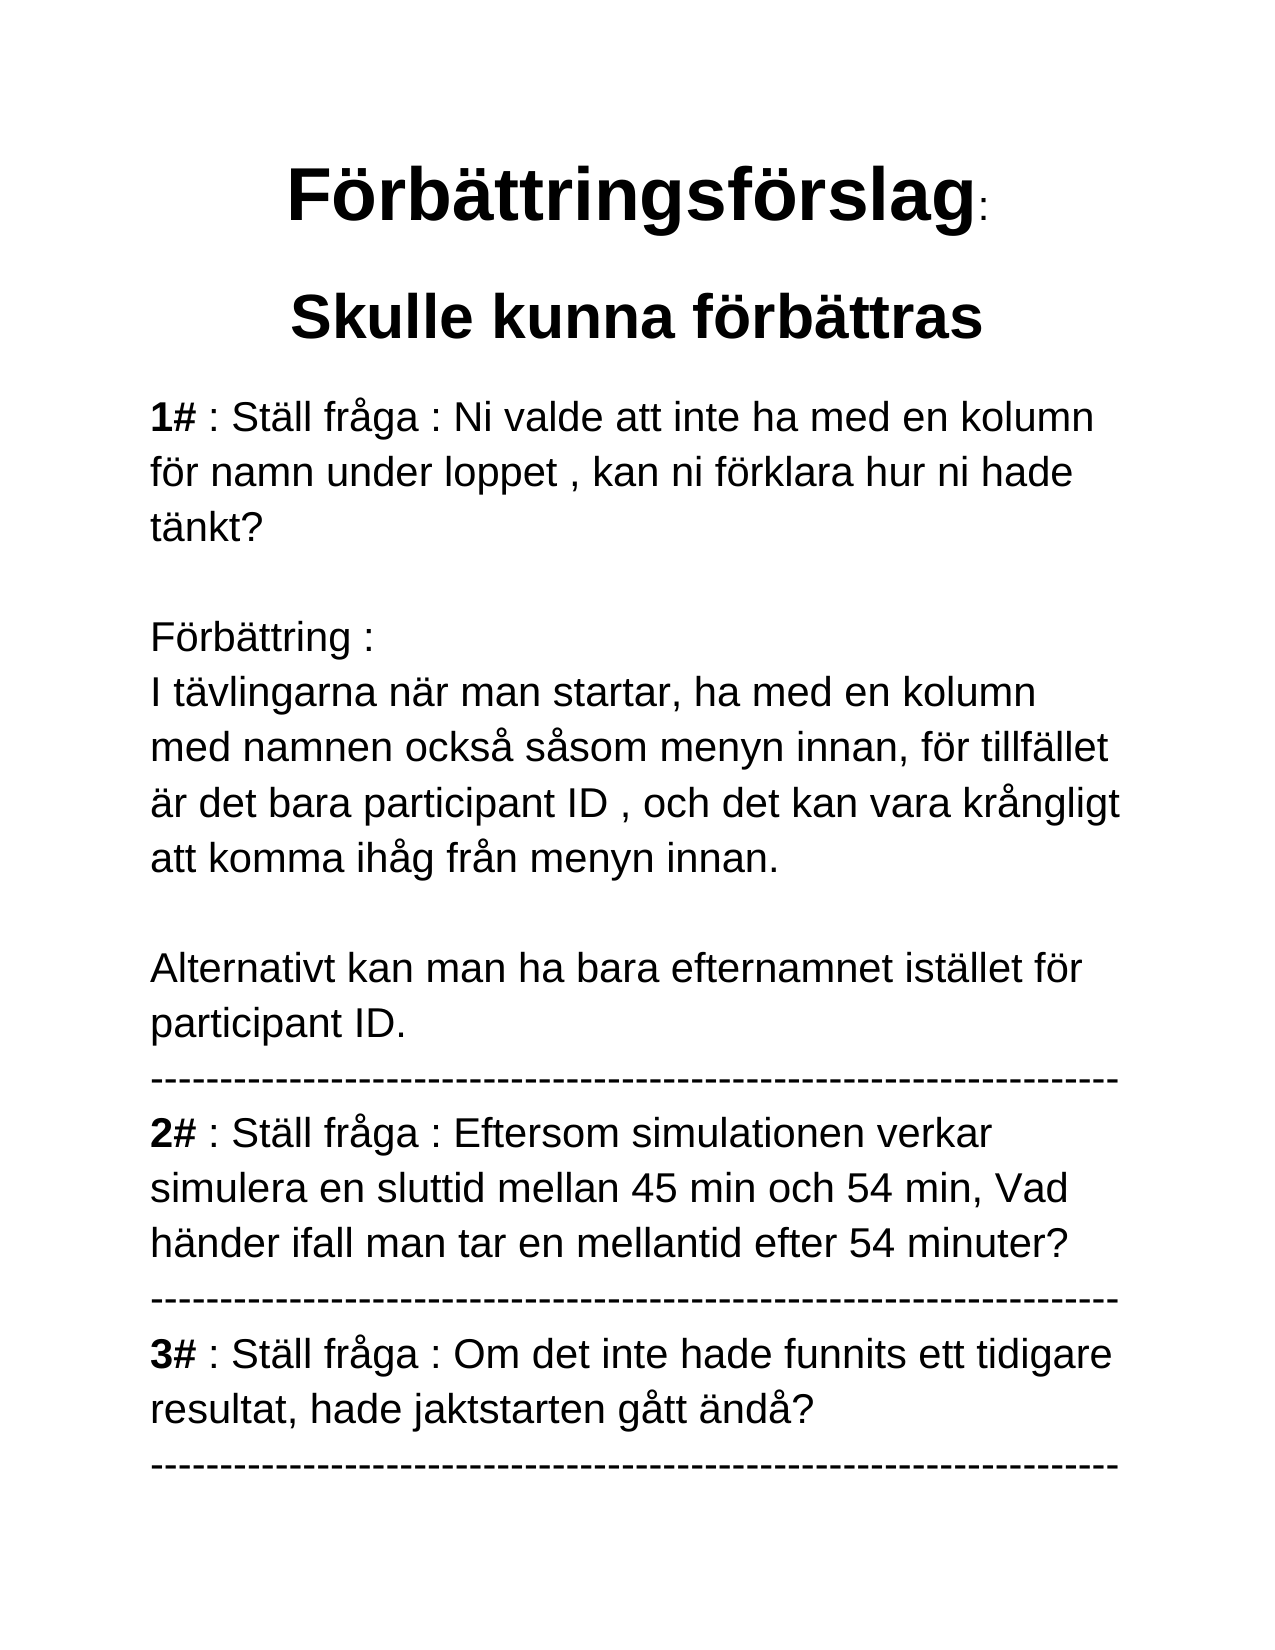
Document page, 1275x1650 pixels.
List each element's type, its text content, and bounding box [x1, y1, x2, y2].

text ---------------------------------------------------------------------- [150, 1053, 1125, 1101]
text 1# : Ställ fråga : Ni valde att inte ha med en kolumn för namn under loppet , kan ni förklara hur ni hade tänkt? [150, 392, 1125, 550]
text Förbättring : [150, 613, 1125, 661]
text I tävlingarna när man startar, ha med en kolumn med namnen också såsom menyn innan, för tillfället är det bara participant ID , och det kan vara krångligt att komma ihåg från menyn innan. Alternativt kan man ha bara efternamnet istället för participant ID. [150, 668, 1125, 1046]
text Förbättringsförslag: [150, 150, 1125, 236]
text Skulle kunna förbättras [150, 279, 1125, 351]
text ---------------------------------------------------------------------- [150, 1439, 1125, 1487]
text 2# : Ställ fråga : Eftersom simulationen verkar simulera en sluttid mellan 45 min och 54 min, Vad händer ifall man tar en mellantid efter 54 minuter? ---------------------------------------------------------------------- [150, 1108, 1125, 1322]
text 3# : Ställ fråga : Om det inte hade funnits ett tidigare resultat, hade jaktstarten gått ändå? [150, 1329, 1125, 1432]
